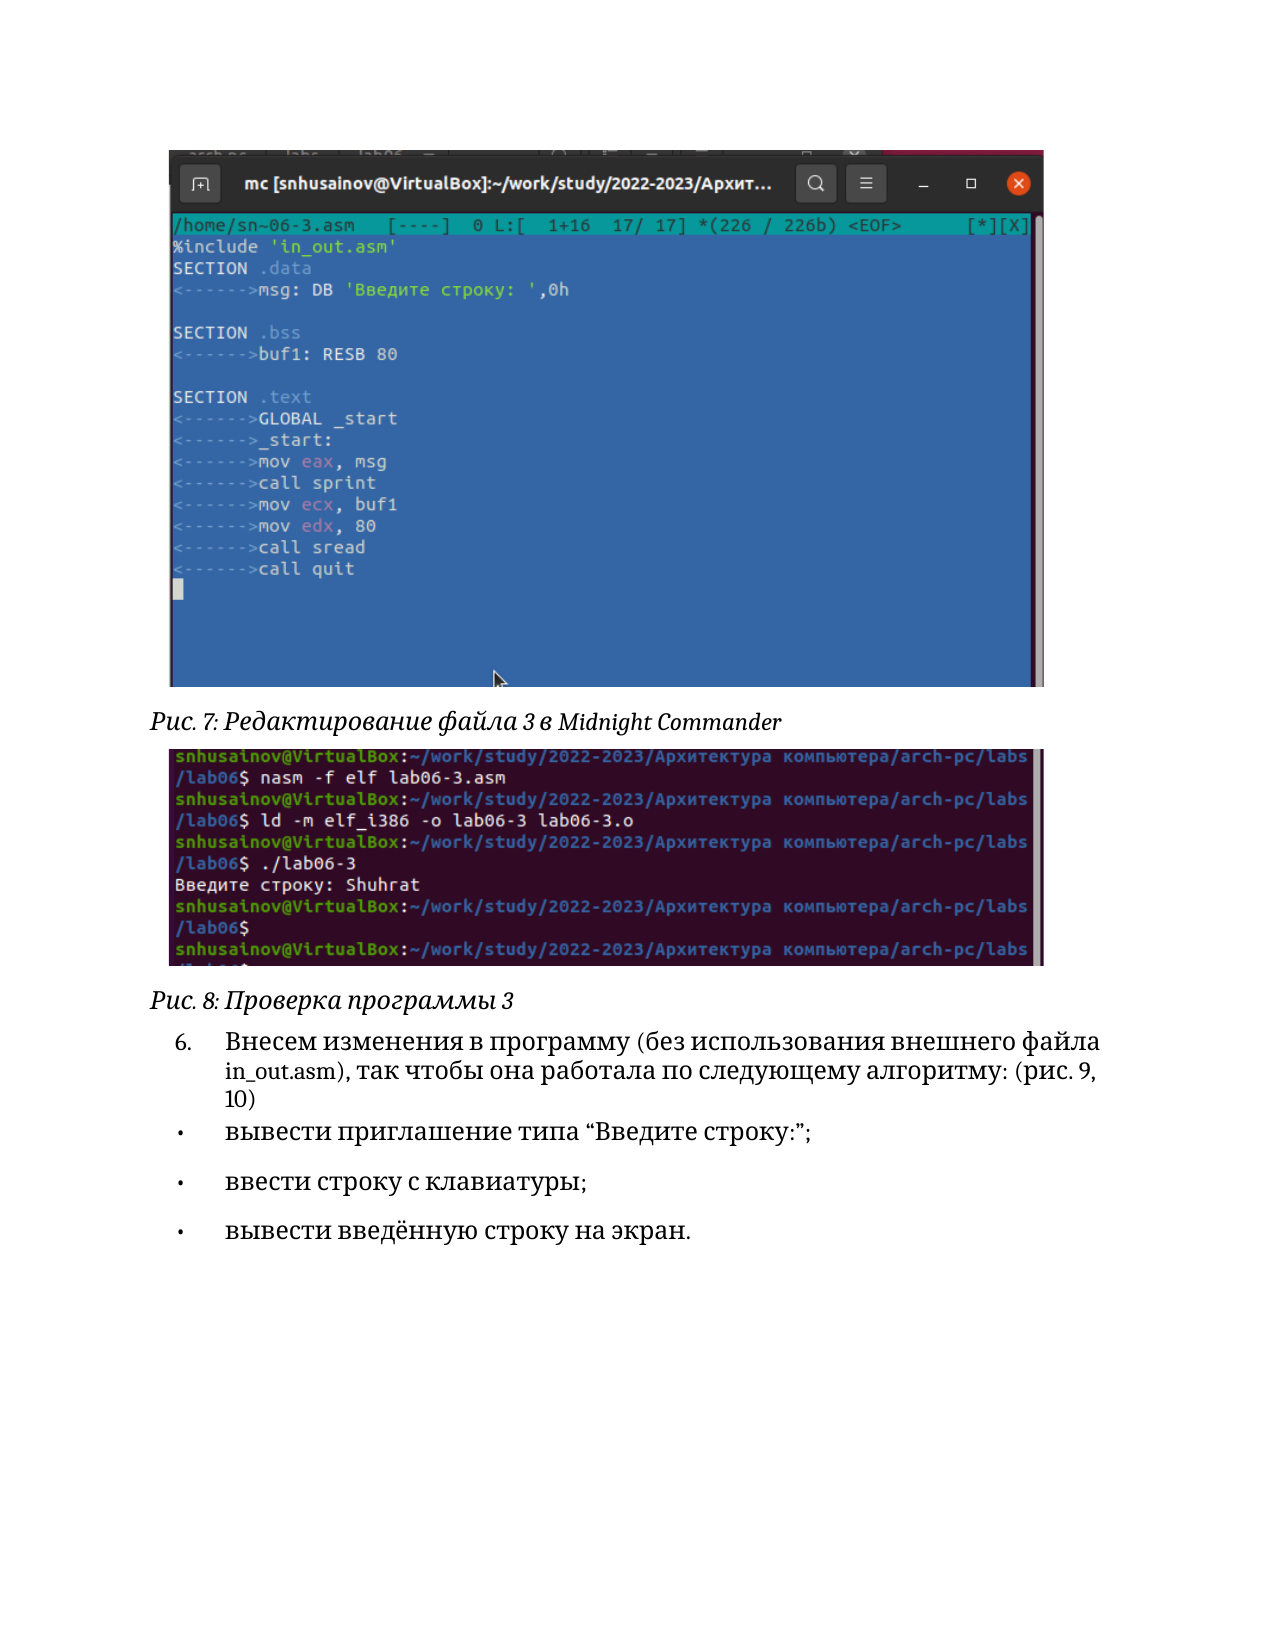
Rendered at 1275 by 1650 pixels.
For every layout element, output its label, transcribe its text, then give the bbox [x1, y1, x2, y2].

picture [168, 749, 1044, 966]
text Рис. 7: Редактирование файла 3 в Midnight Commander [150, 708, 1125, 737]
list вывести приглашение типа “Введите строку:”; [175, 1118, 1125, 1147]
list Внесем изменения в программу (без использования внешнего файла in_out.asm), так чтобы она работала по следующему алгоритму: (рис. 9, 10) [175, 1028, 1125, 1114]
text Рис. 8: Проверка программы 3 [150, 987, 1125, 1015]
list ввести строку с клавиатуры; [175, 1167, 1125, 1196]
list вывести введённую строку на экран. [175, 1217, 1125, 1246]
picture [168, 150, 1044, 687]
